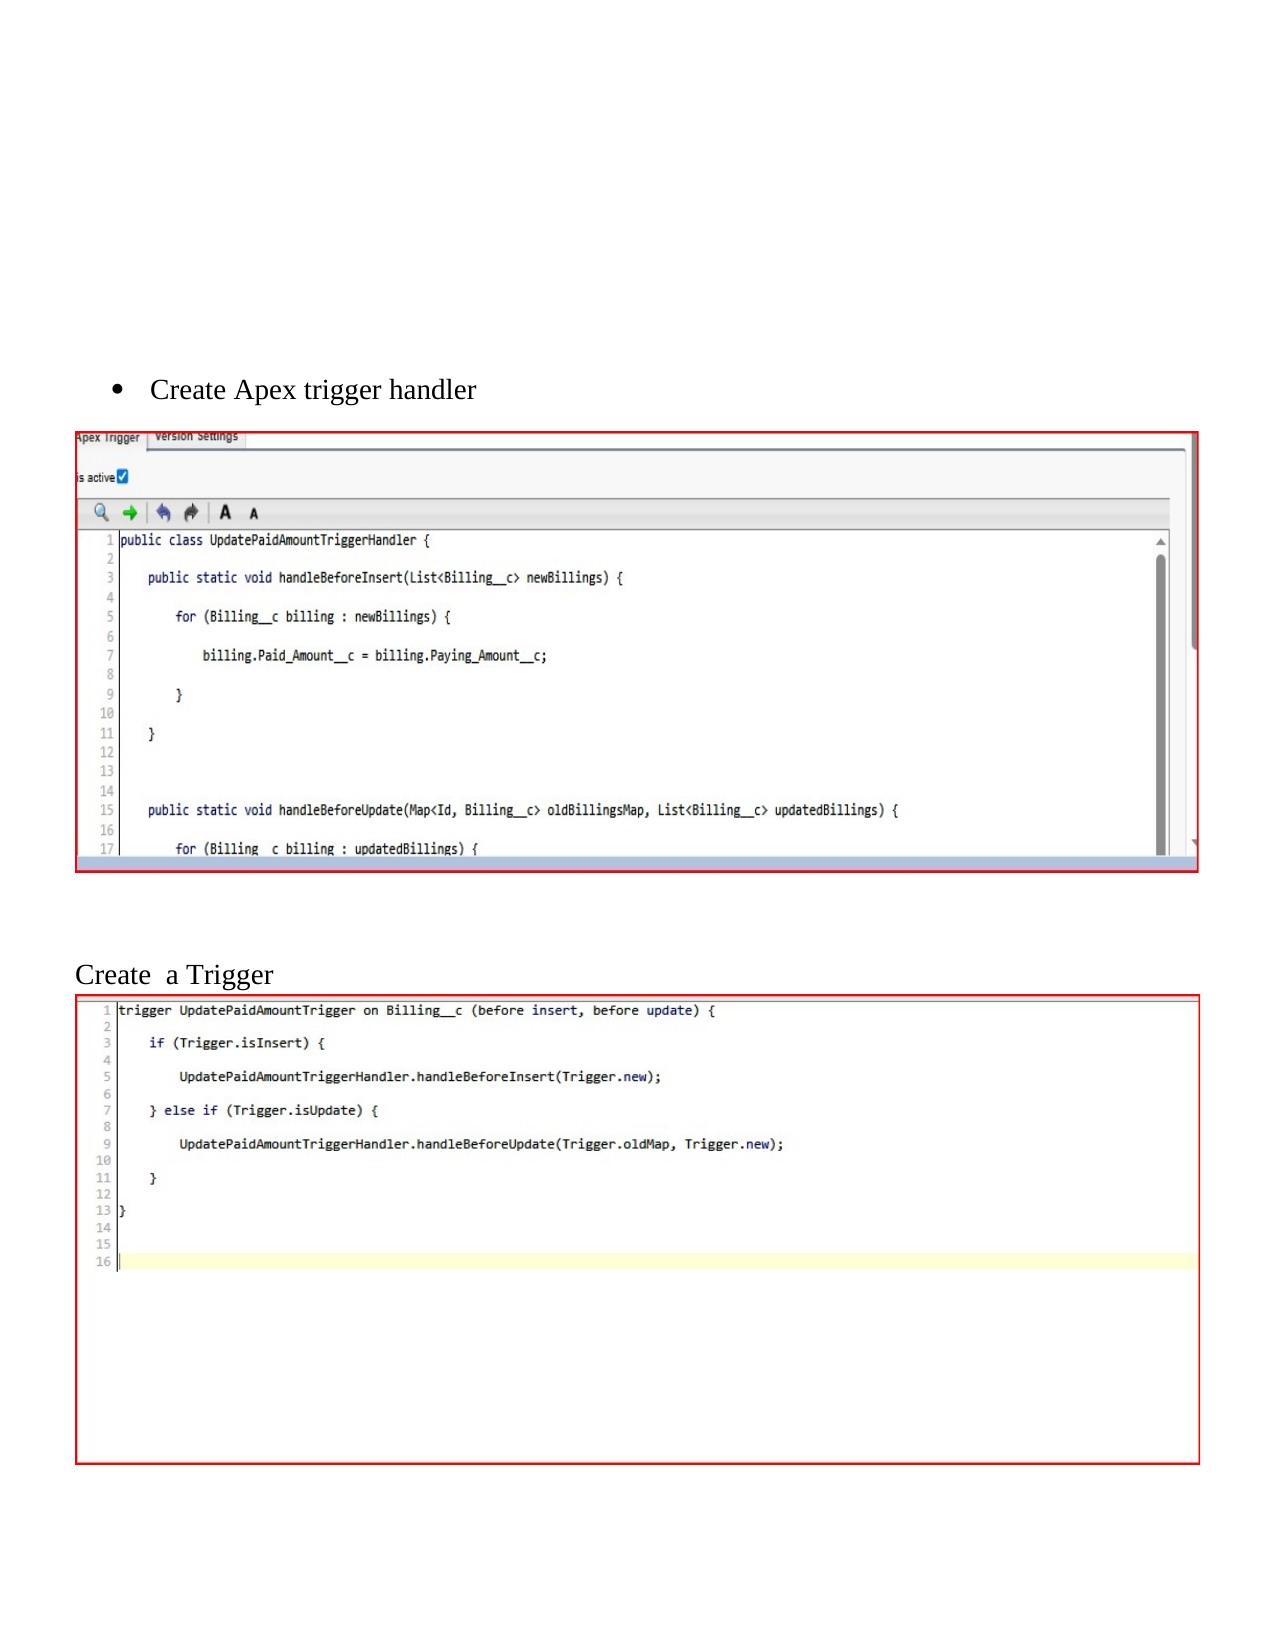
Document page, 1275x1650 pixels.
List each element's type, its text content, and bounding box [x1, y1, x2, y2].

list Create Apex trigger handler [112, 372, 1200, 406]
picture [75, 994, 1200, 1465]
text Create a Trigger [75, 957, 1200, 994]
picture [75, 431, 1199, 873]
